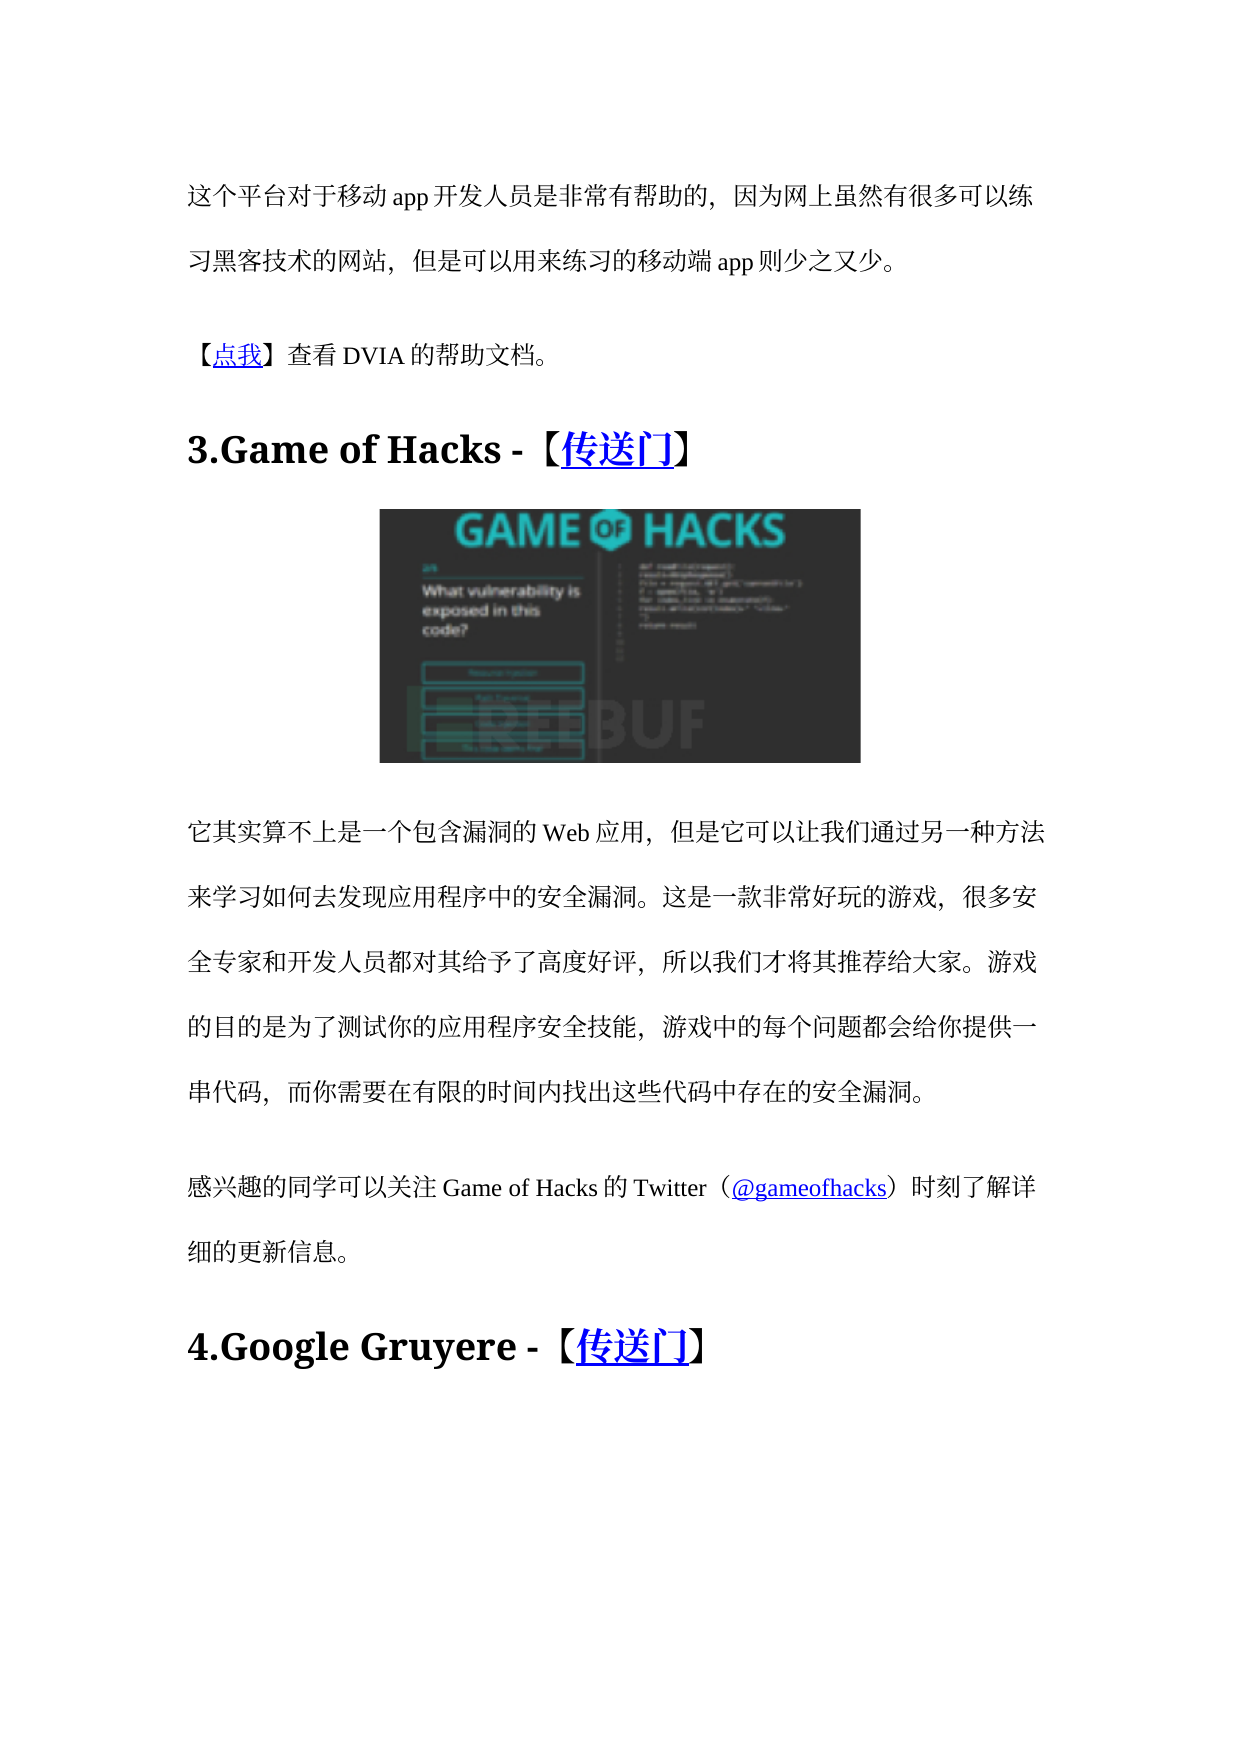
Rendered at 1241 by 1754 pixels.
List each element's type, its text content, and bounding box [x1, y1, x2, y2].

text 【点我】查看DVIA的帮助文档。 [187, 321, 1053, 386]
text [187, 162, 1053, 292]
subtitle 3.Game of Hacks -【传送门】 [187, 415, 1053, 480]
picture [379, 509, 861, 763]
subtitle 4.Google Gruyere -【传送门】 [187, 1312, 1053, 1377]
text 它其实算不上是一个包含漏洞的Web应用，但是它可以让我们通过另一种方法来学习如何去发现应用程序中的安全漏洞。这是一款非常好玩的游戏，很多安全专家和开发人员都对其给予了高度好评，所以我们才将其推荐给大家。游戏的目的是为了测试你的应用程序安全技能，游戏中的每个问题都会给你提供一串代码，而你需要在有限的时间内找出这些代码中存在的安全漏洞。 [187, 799, 1053, 1124]
text 感兴趣的同学可以关注Game of Hacks的Twitter（@gameofhacks）时刻了解详细的更新信息。 [187, 1153, 1053, 1283]
